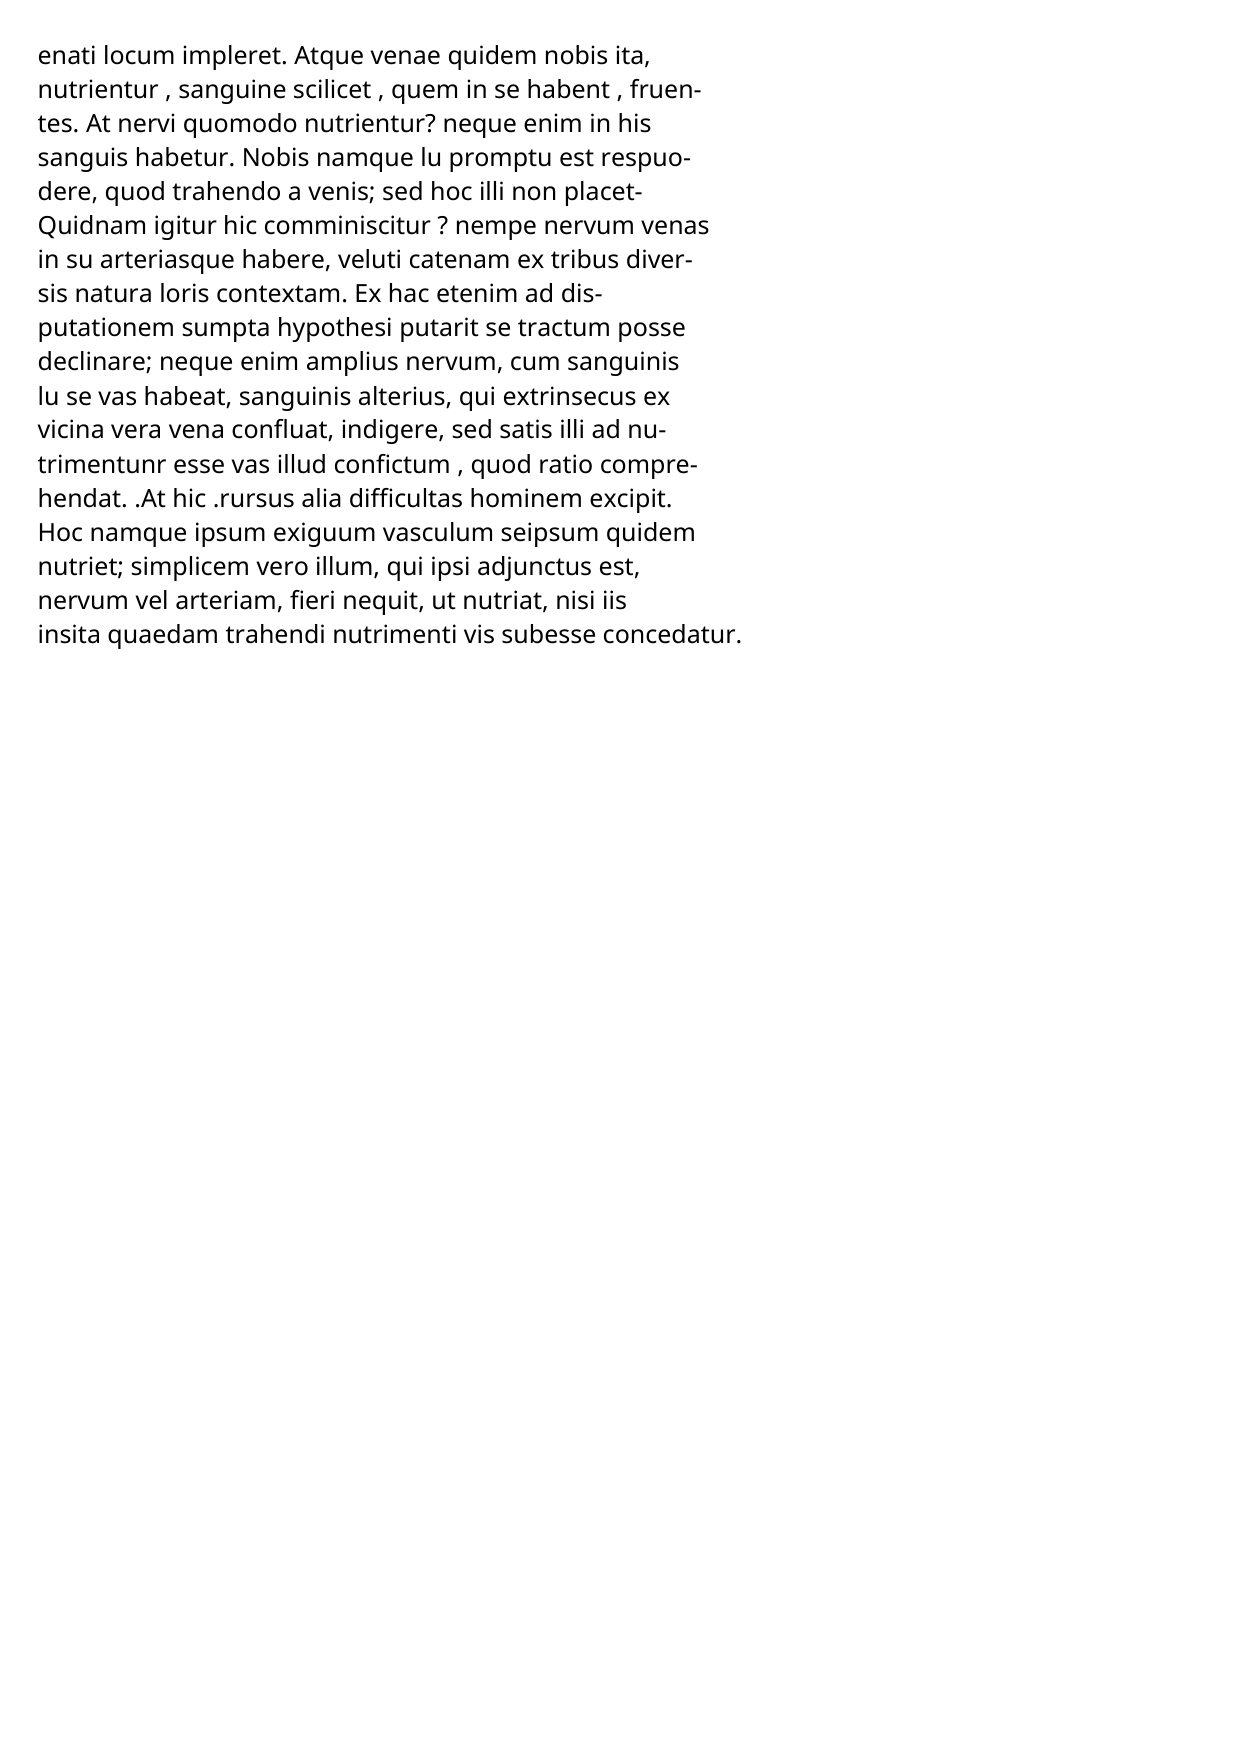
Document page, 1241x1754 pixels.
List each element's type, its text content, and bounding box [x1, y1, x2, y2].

text enati locum impleret. Atque venae quidem nobis ita, nutrientur , sanguine scilicet , quem in se habent , fruen- tes. At nervi quomodo nutrientur? neque enim in his sanguis habetur. Nobis namque lu promptu est respuo- dere, quod trahendo a venis; sed hoc illi non placet- Quidnam igitur hic comminiscitur ? nempe nervum venas in su arteriasque habere, veluti catenam ex tribus diver- sis natura loris contextam. Ex hac etenim ad dis- putationem sumpta hypothesi putarit se tractum posse declinare; neque enim amplius nervum, cum sanguinis lu se vas habeat, sanguinis alterius, qui extrinsecus ex vicina vera vena confluat, indigere, sed satis illi ad nu- trimentunr esse vas illud confictum , quod ratio compre- hendat. .At hic .rursus alia difficultas hominem excipit. Hoc namque ipsum exiguum vasculum seipsum quidem nutriet; simplicem vero illum, qui ipsi adjunctus est, nervum vel arteriam, fieri nequit, ut nutriat, nisi iis insita quaedam trahendi nutrimenti vis subesse concedatur. [37, 37, 1203, 651]
